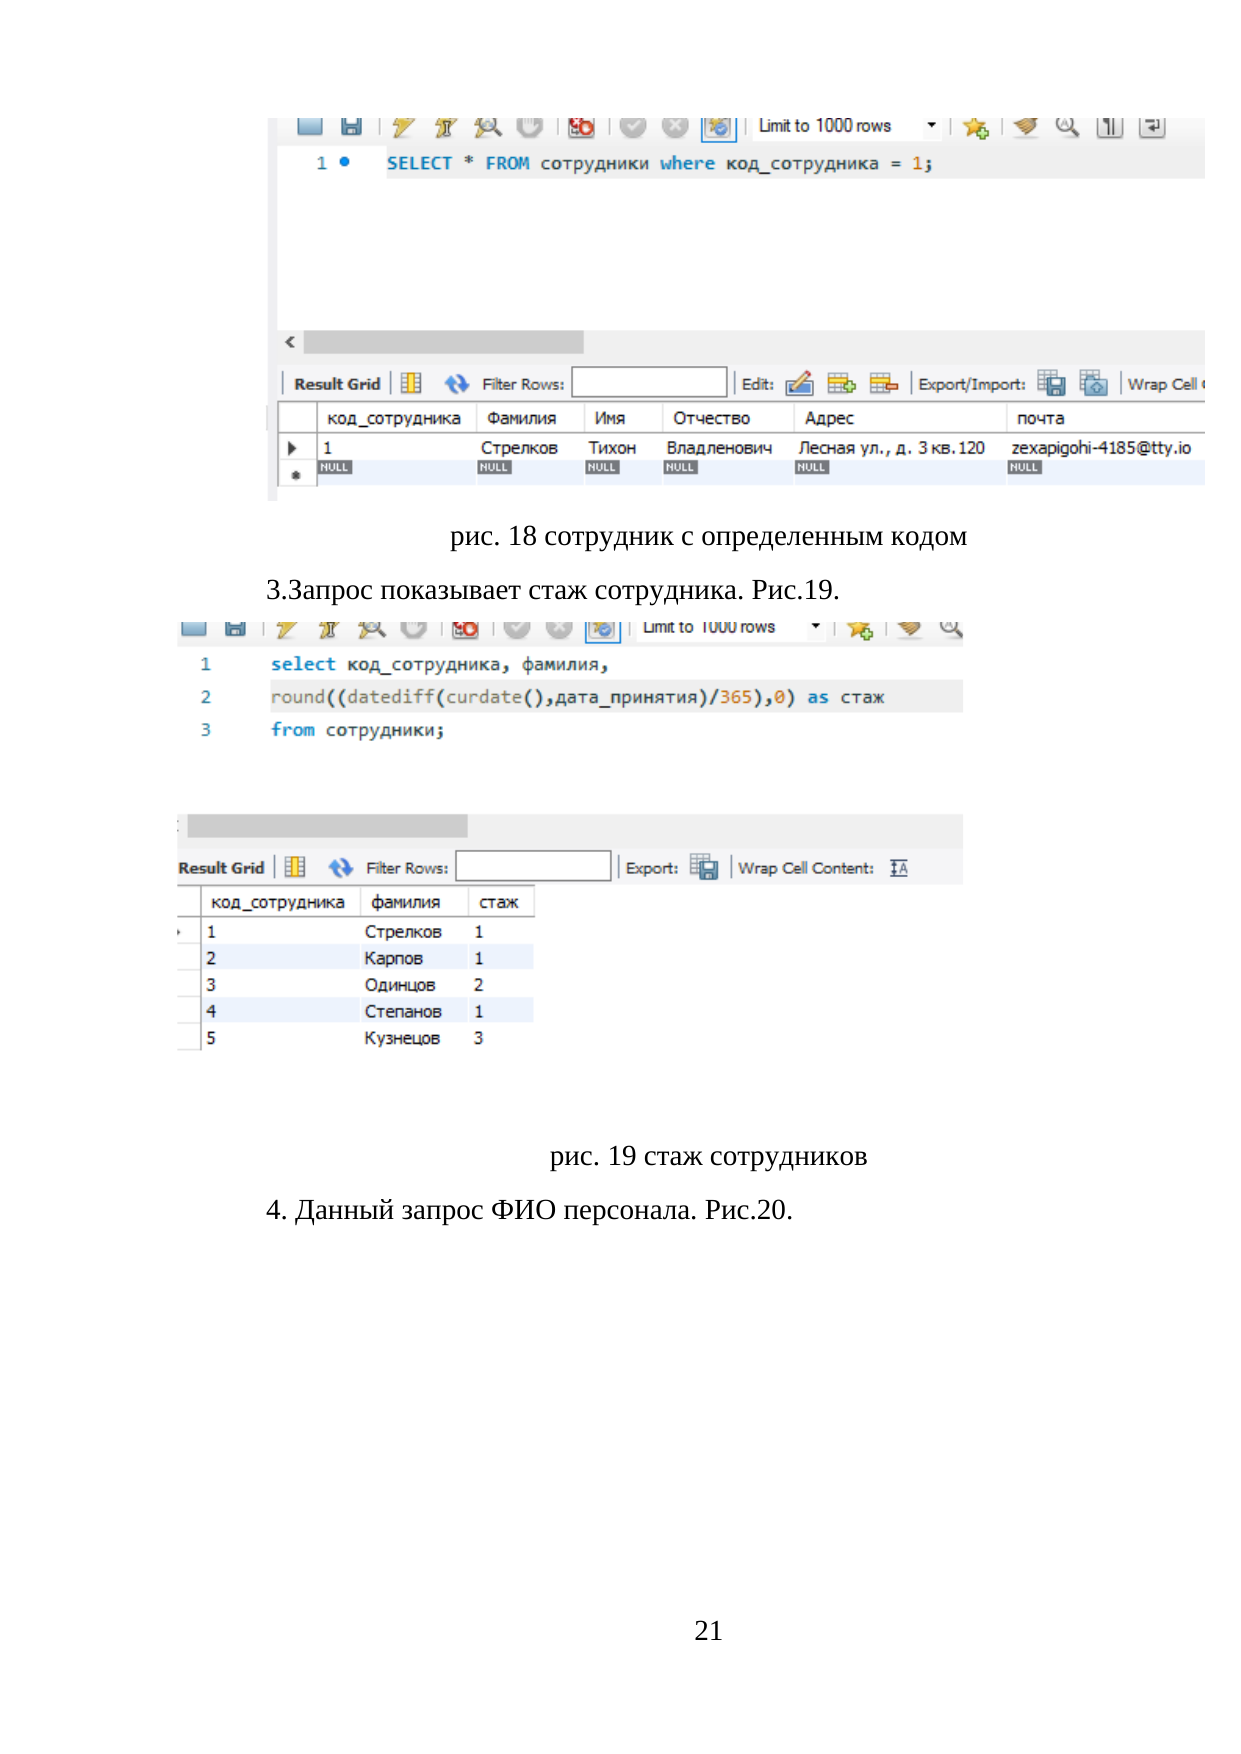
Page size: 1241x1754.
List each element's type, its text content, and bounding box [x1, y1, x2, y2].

picture [177, 622, 964, 1071]
text рис. 18 сотрудник с определенным кодом [177, 518, 1152, 551]
text 4. Данный запрос ФИО персонала. Рис.20. [177, 1192, 1152, 1226]
text рис. 19 стаж сотрудников [177, 1138, 1152, 1171]
text 3.Запрос показывает стаж сотрудника. Рис.19. [177, 572, 1152, 606]
picture [265, 118, 1205, 501]
